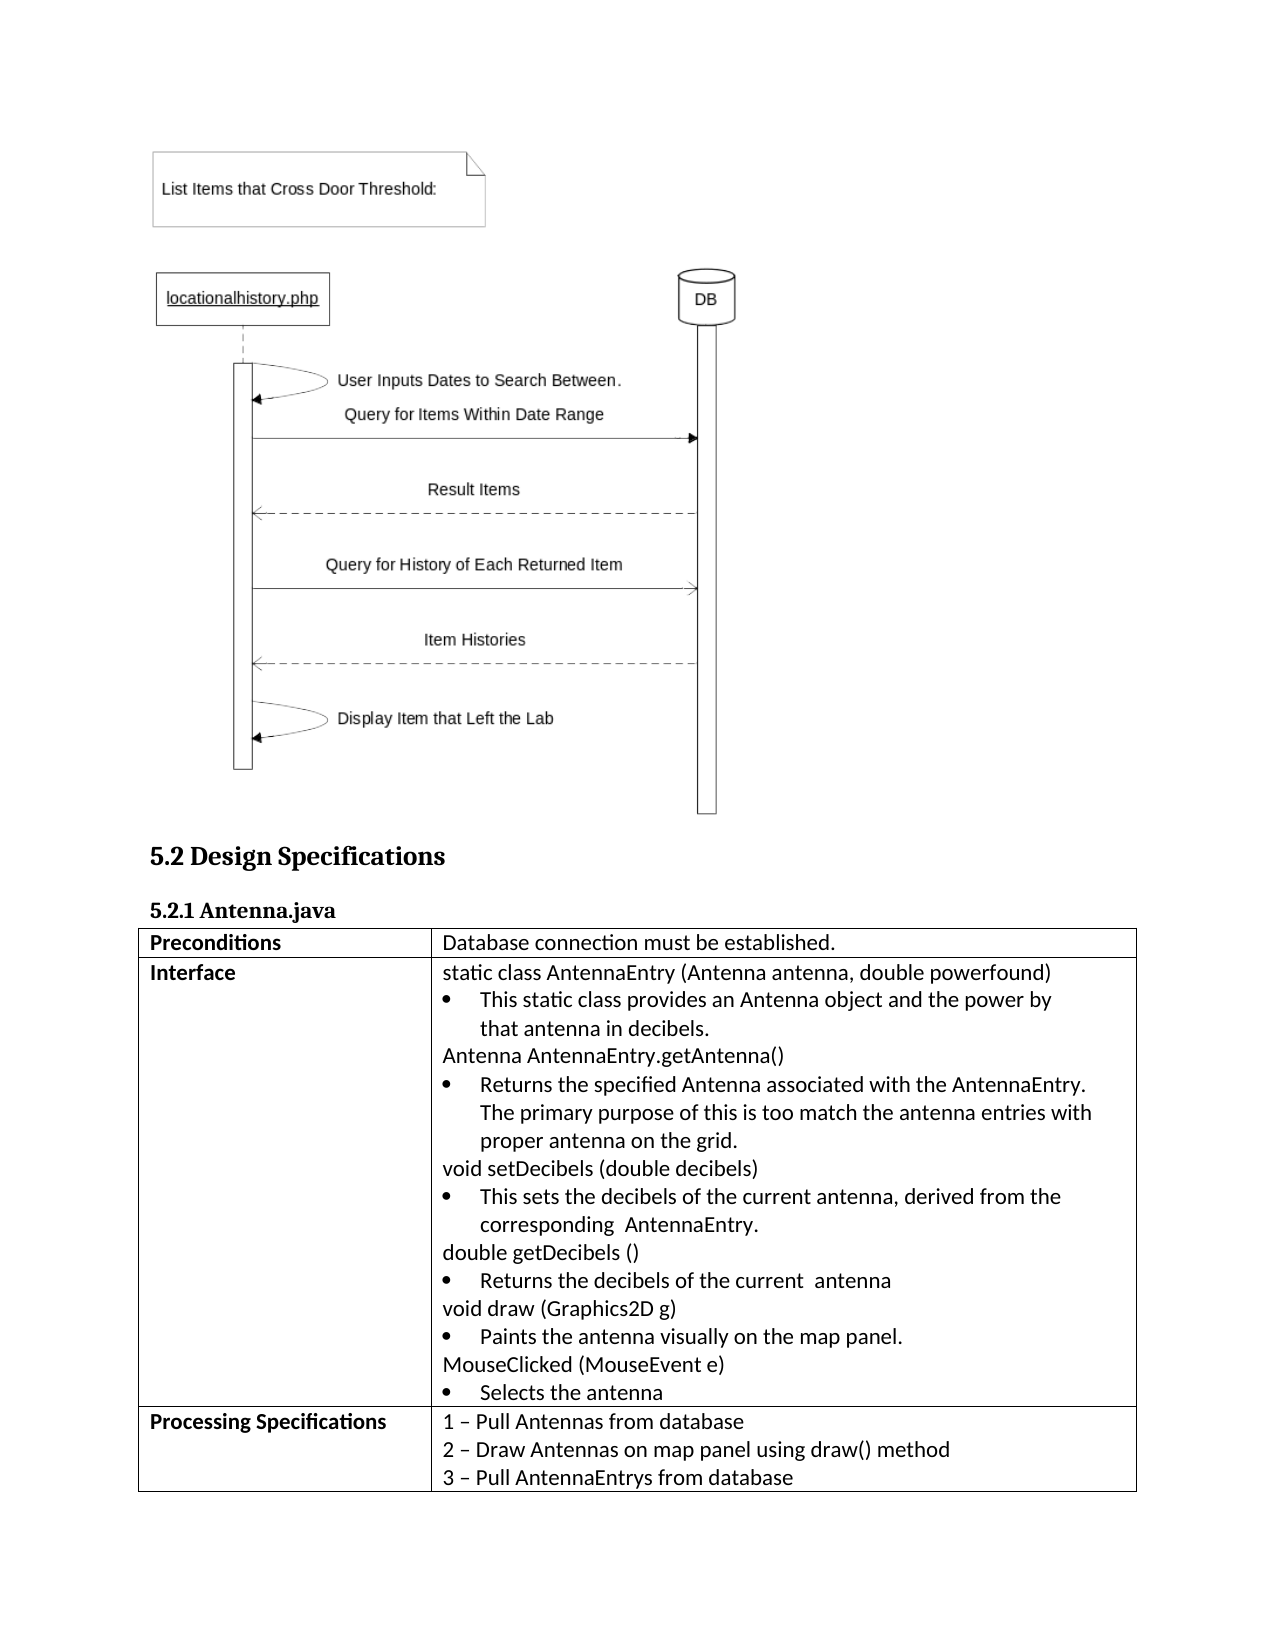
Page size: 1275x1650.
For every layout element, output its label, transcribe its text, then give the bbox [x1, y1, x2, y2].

table_cell Interface [139, 958, 431, 1406]
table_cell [432, 1407, 1136, 1491]
table_header Preconditions [139, 929, 431, 957]
table_cell static class AntennaEntry (Antenna antenna, double powerfound) This static class provides an Antenna object and the power by that antenna in decibels. Antenna AntennaEntry.getAntenna() Returns the specified Antenna associated with the AntennaEntry. The primary purpose of this is too match the antenna entries with proper antenna on the grid. void setDecibels (double decibels) This sets the decibels of the current antenna, derived from the corresponding AntennaEntry. double getDecibels () Returns the decibels of the current antenna void draw (Graphics2D g) Paints the antenna visually on the map panel. MouseClicked (MouseEvent e) Selects the antenna [432, 958, 1136, 1406]
table_header Database connection must be established. [432, 929, 1136, 957]
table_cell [139, 1407, 431, 1491]
subtitle 5.2 Design Specifications [150, 841, 1125, 872]
subtitle 5.2.1 Antenna.java [150, 898, 1125, 924]
